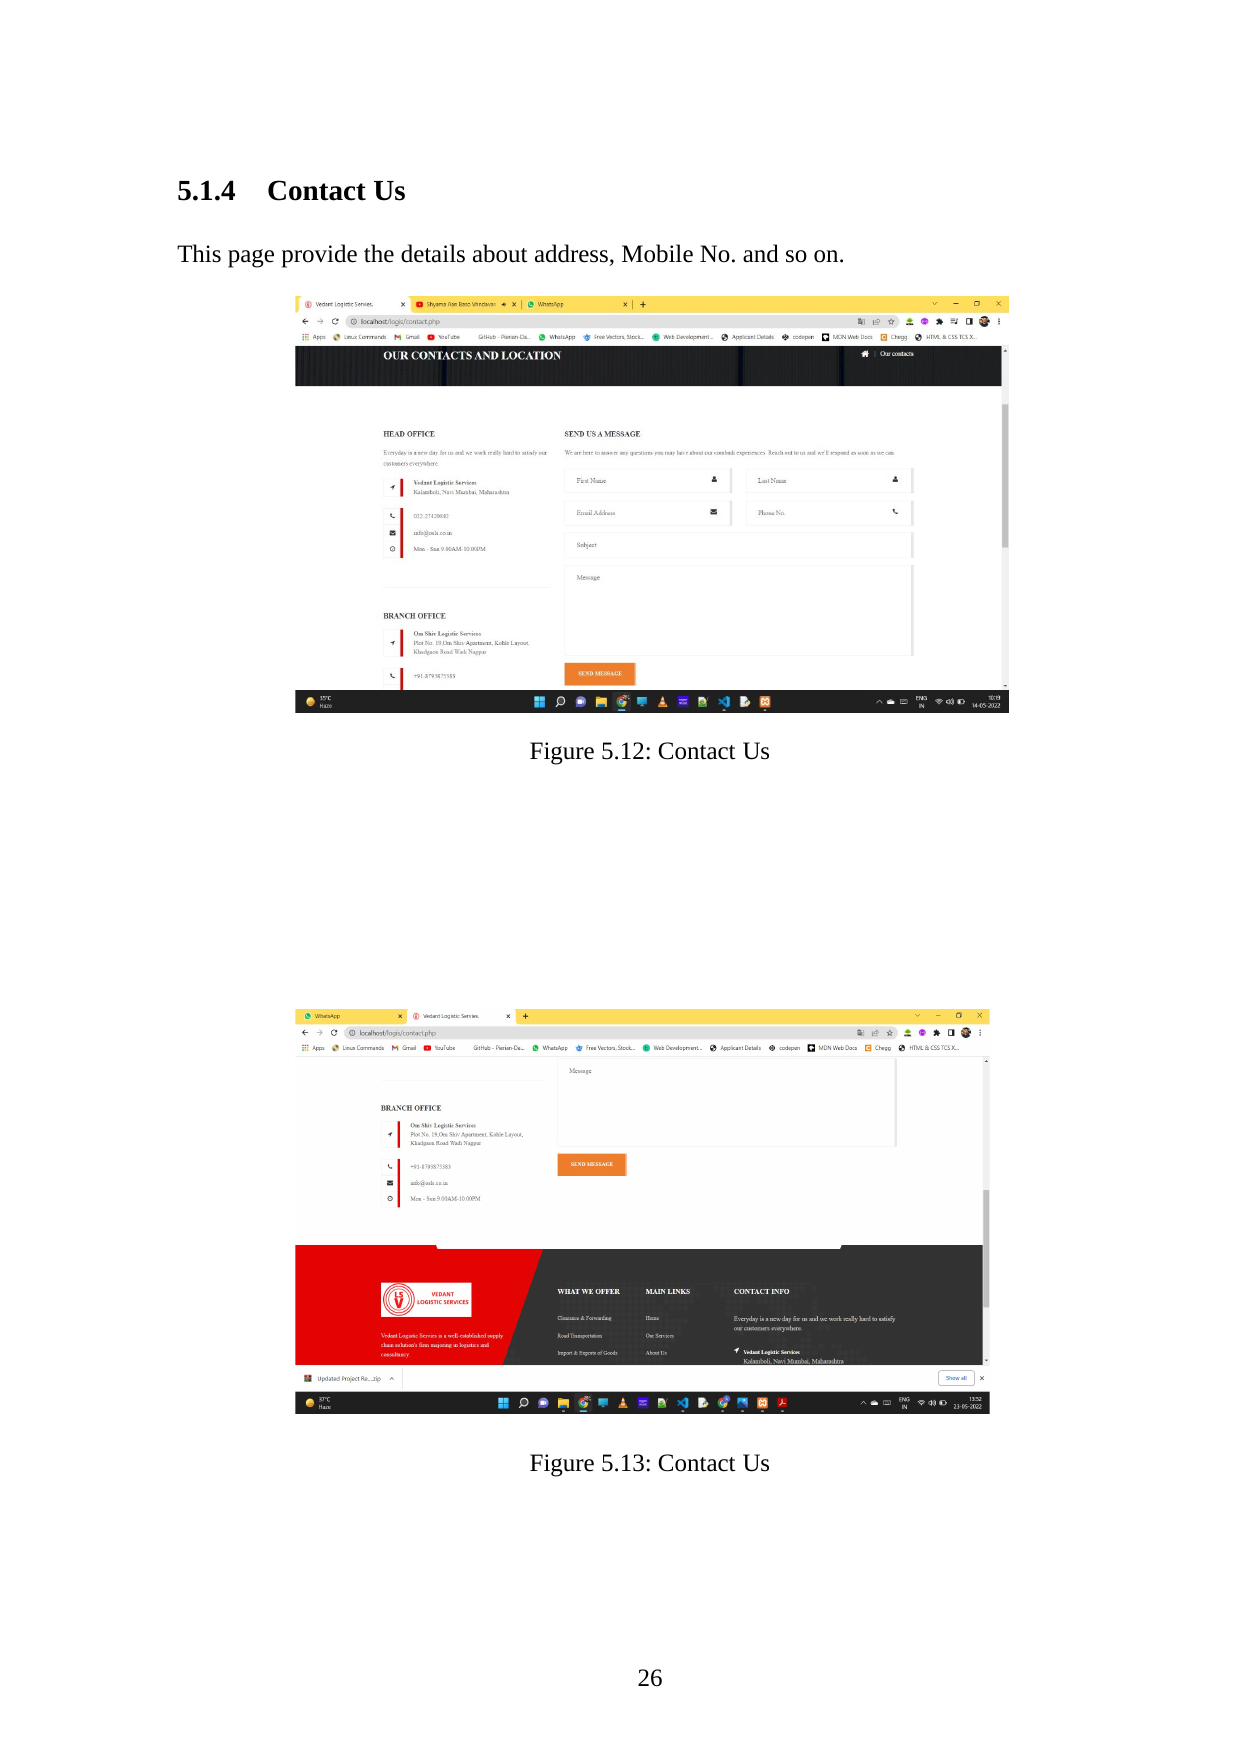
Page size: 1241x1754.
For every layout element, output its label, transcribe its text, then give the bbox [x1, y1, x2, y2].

picture [295, 296, 1009, 713]
text Figure 5.13: Contact Us [393, 1448, 906, 1477]
picture [295, 1009, 990, 1414]
text This page provide the details about address, Mobile No. and so on. [177, 239, 1221, 268]
text Figure 5.12: Contact Us [393, 713, 906, 765]
subtitle Contact Us [177, 173, 1221, 206]
